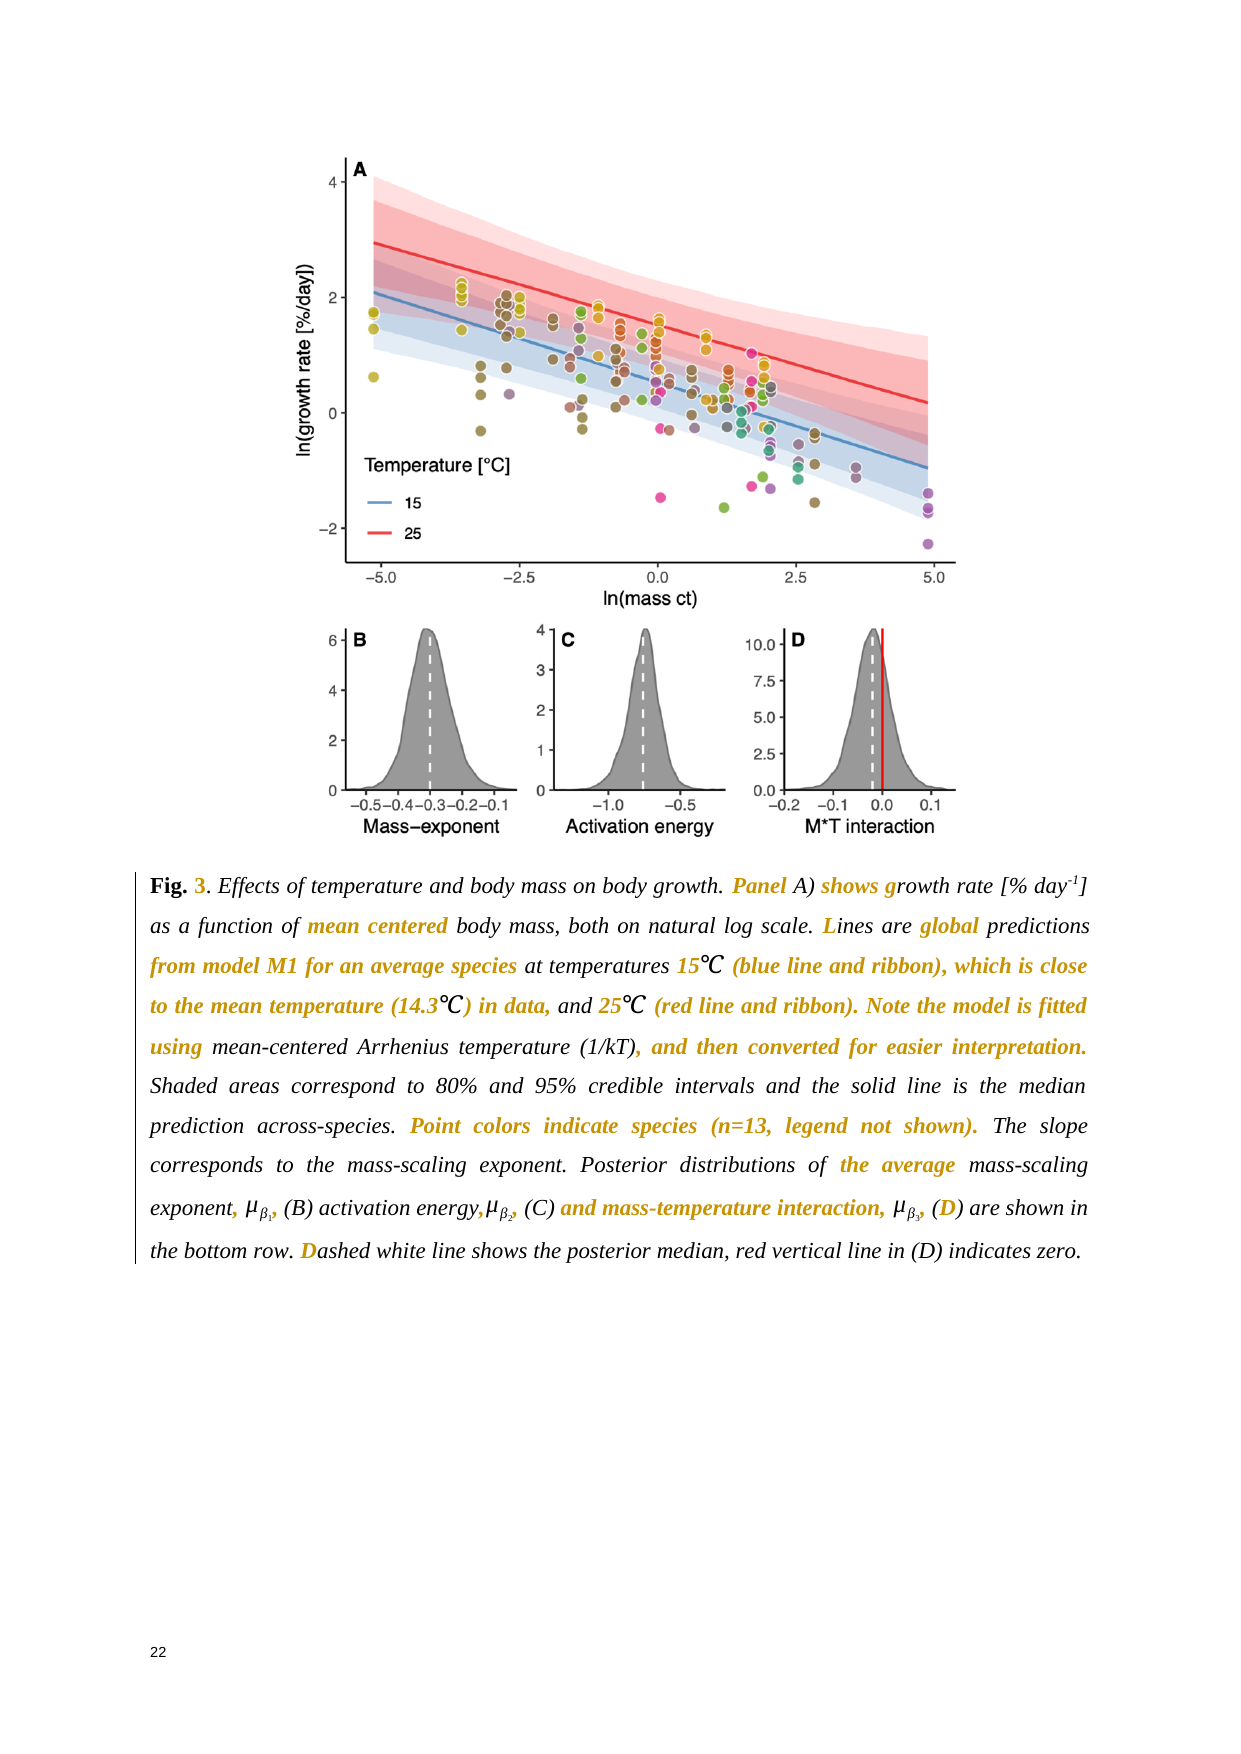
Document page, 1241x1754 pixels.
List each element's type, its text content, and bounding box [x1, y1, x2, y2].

picture [287, 150, 983, 846]
text Fig. 3. Effects of temperature and body mass on body growth. Panel A) shows growth rate [% day-1] as a function of mean centered body mass, both on natural log scale. Lines are global predictions from model M1 for an average species at temperatures 15 (blue line and ribbon), which is close to the mean temperature (14.3) in data, and 25 (red line and ribbon). Note the model is fitted using mean-centered Arrhenius temperature (1/kT), and then converted for easier interpretation. Shaded areas correspond to 80% and 95% credible intervals and the solid line is the median prediction across-species. Point colors indicate species (n=13, legend not shown). The slope corresponds to the mass-scaling exponent. Posterior distributions of the average mass-scaling exponent, , (B) activation energy,, (C) and mass-temperature interaction, , (D) are shown in the bottom row. Dashed white line shows the posterior median, red vertical line in (D) indicates zero. [150, 872, 1090, 1264]
